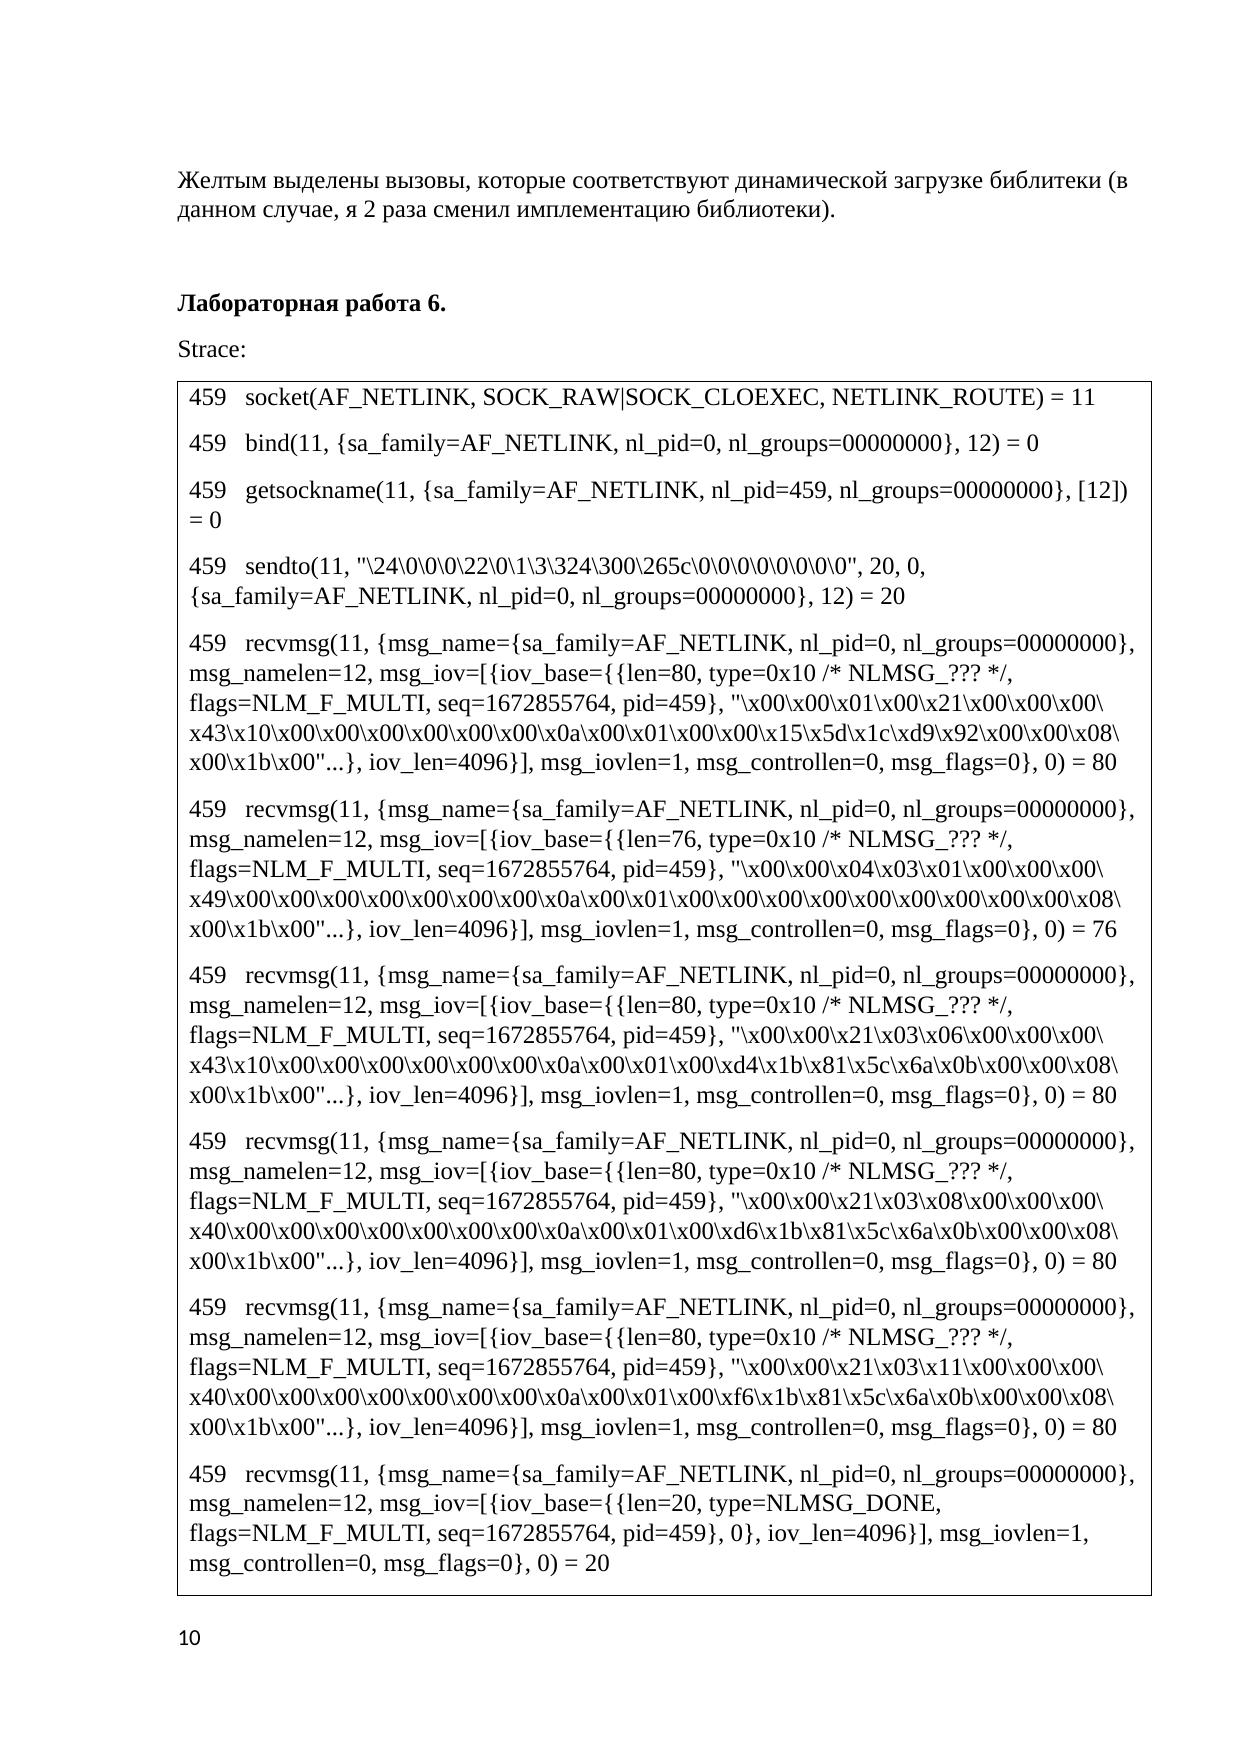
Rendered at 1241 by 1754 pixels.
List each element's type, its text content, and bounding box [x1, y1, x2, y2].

text Желтым выделены вызовы, которые соответствуют динамической загрузке библитеки (в данном случае, я 2 раза сменил имплементацию библиотеки). [177, 165, 1152, 223]
text Лабораторная работа 6. [177, 288, 1152, 316]
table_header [178, 382, 1151, 1595]
text Strace: [177, 334, 1152, 363]
